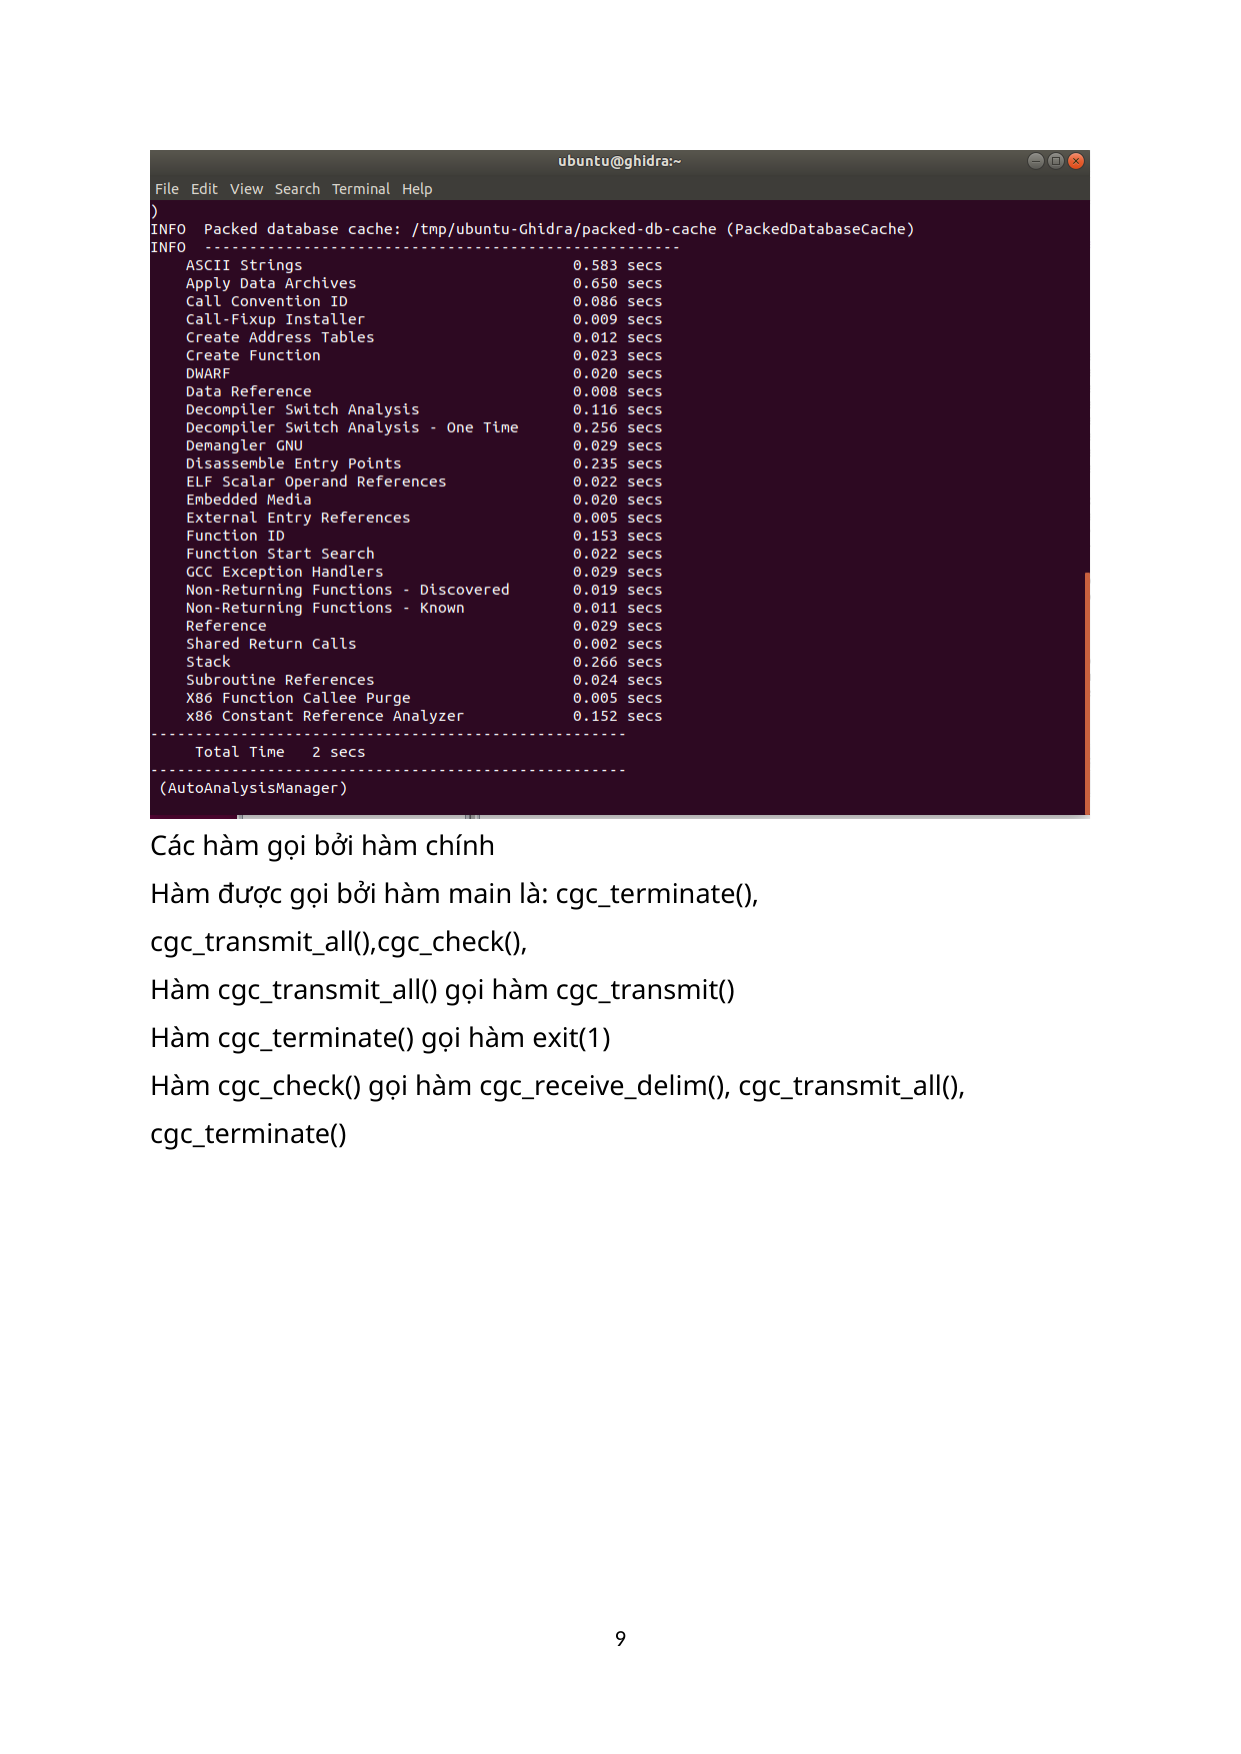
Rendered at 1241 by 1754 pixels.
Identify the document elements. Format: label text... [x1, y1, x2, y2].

picture [150, 150, 1091, 819]
text Hàm cgc_check() gọi hàm cgc_receive_delim(), cgc_transmit_all(), cgc_terminate() [150, 1066, 1090, 1151]
text Các hàm gọi bởi hàm chính [150, 827, 1090, 864]
text Hàm cgc_transmit_all() gọi hàm cgc_transmit() [150, 971, 1090, 1007]
text Hàm được gọi bởi hàm main là: cgc_terminate(), cgc_transmit_all(),cgc_check(), [150, 875, 1090, 959]
text Hàm cgc_terminate() gọi hàm exit(1) [150, 1018, 1090, 1055]
